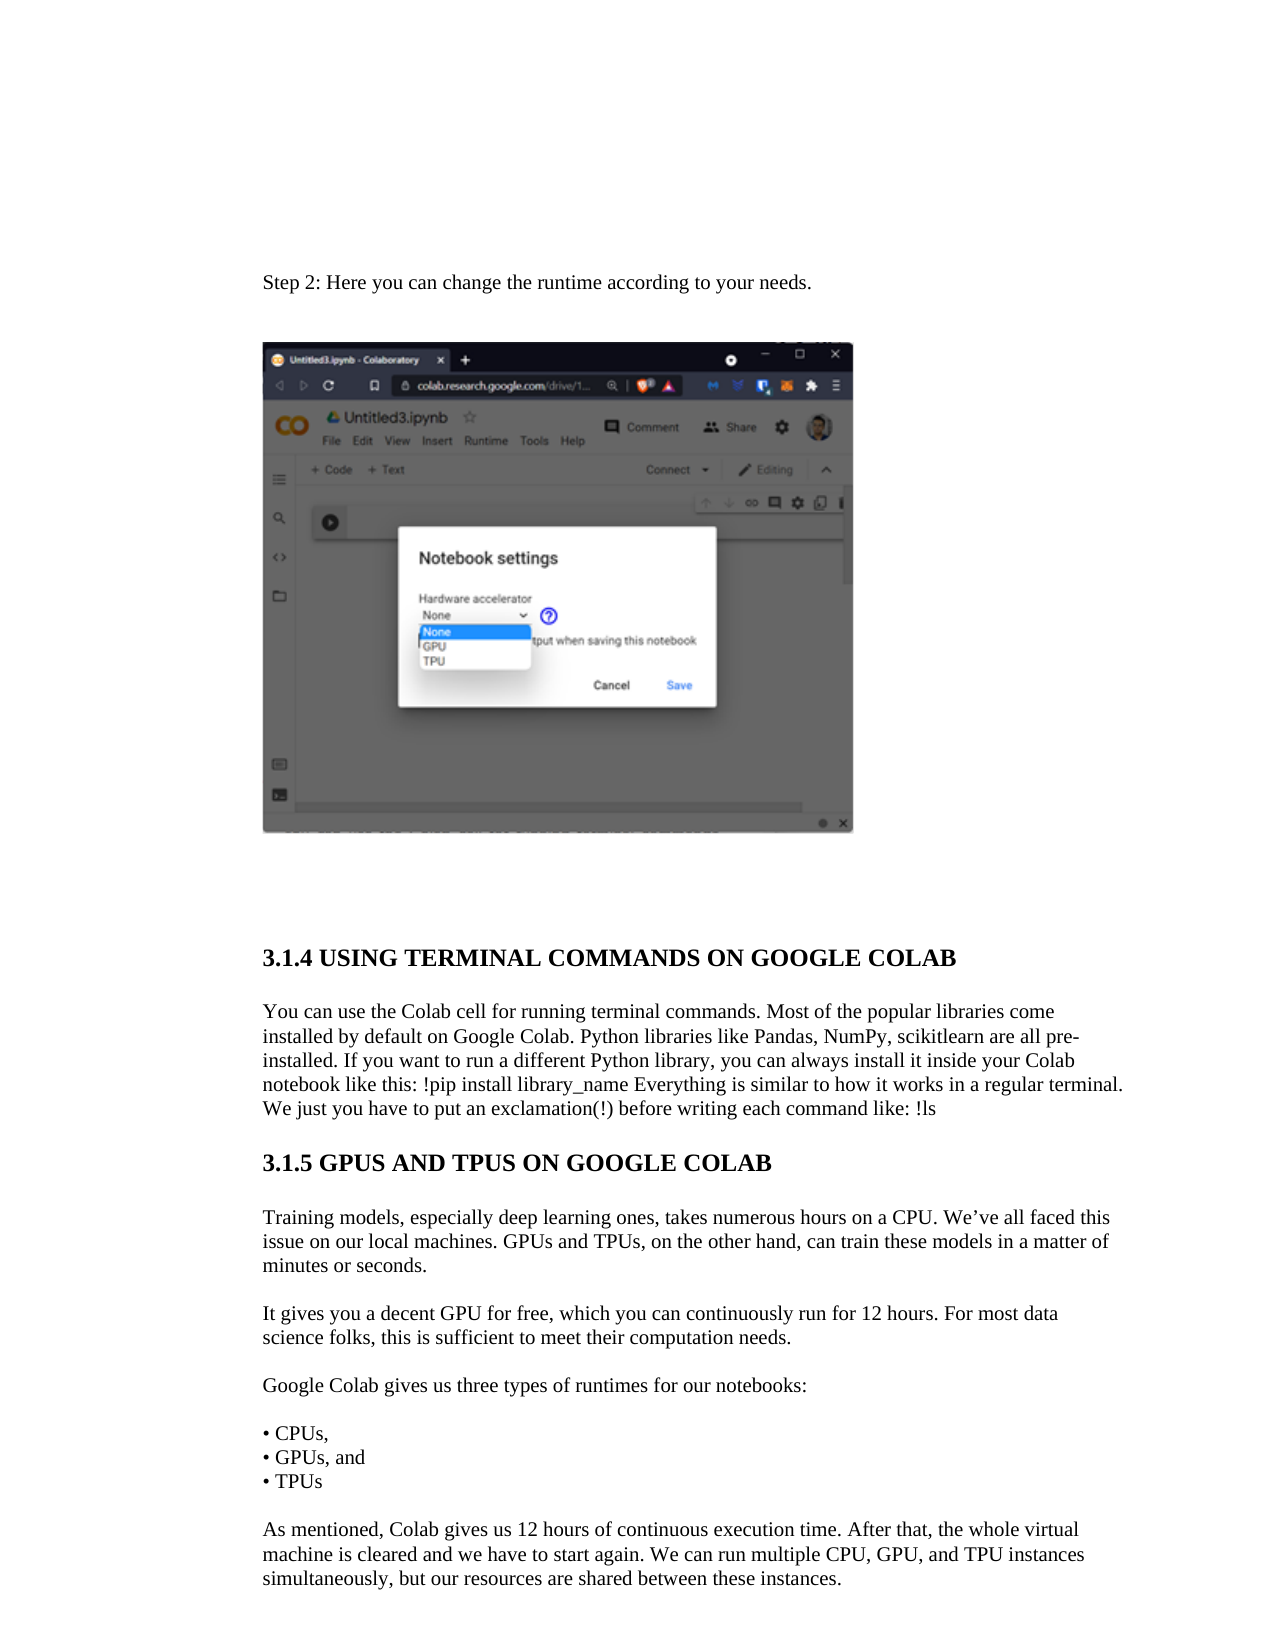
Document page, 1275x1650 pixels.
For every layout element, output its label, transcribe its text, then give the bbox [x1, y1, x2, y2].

list Training models, especially deep learning ones, takes numerous hours on a CPU. We’ve all faced this issue on our local machines. GPUs and TPUs, on the other hand, can train these models in a matter of minutes or seconds. [262, 1204, 1125, 1277]
list • CPUs, [262, 1421, 1125, 1445]
list It gives you a decent GPU for free, which you can continuously run for 12 hours. For most data science folks, this is sufficient to meet their computation needs. [262, 1301, 1125, 1349]
list You can use the Colab cell for running terminal commands. Most of the popular libraries come installed by default on Google Colab. Python libraries like Pandas, NumPy, scikitlearn are all pre-installed. If you want to run a different Python library, you can always install it inside your Colab notebook like this: !pip install library_name Everything is similar to how it works in a regular terminal. We just you have to put an exclamation(!) before writing each command like: !ls [262, 999, 1125, 1120]
list • GPUs, and [262, 1445, 1125, 1469]
list 3.1.4 USING TERMINAL COMMANDS ON GOOGLE COLAB [262, 943, 1125, 971]
list Step 2: Here you can change the runtime according to your needs. [262, 270, 1125, 294]
list • TPUs [262, 1469, 1125, 1493]
list Google Colab gives us three types of runtimes for our notebooks: [262, 1373, 1125, 1397]
list As mentioned, Colab gives us 12 hours of continuous execution time. After that, the whole virtual machine is cleared and we have to start again. We can run multiple CPU, GPU, and TPU instances simultaneously, but our resources are shared between these instances. [262, 1517, 1125, 1589]
picture [262, 342, 855, 835]
list 3.1.5 GPUS AND TPUS ON GOOGLE COLAB [262, 1148, 1125, 1177]
